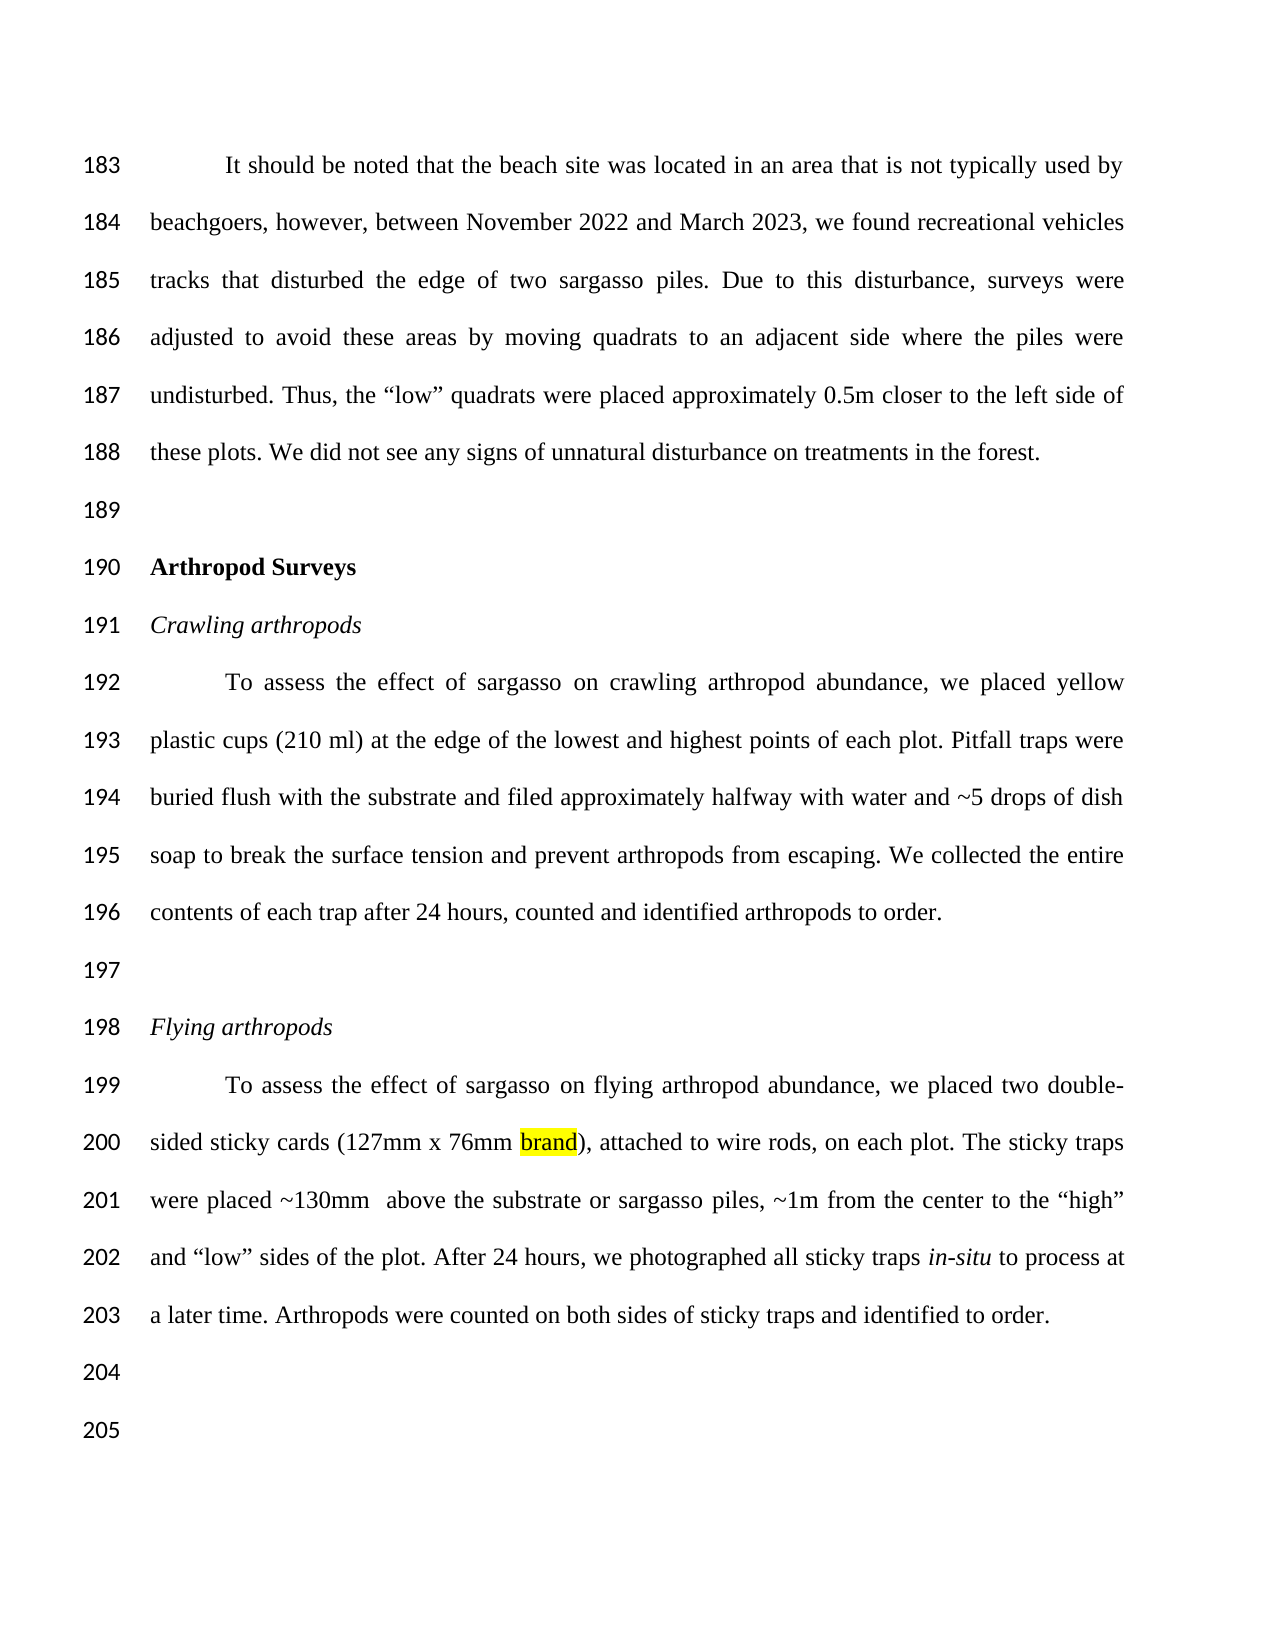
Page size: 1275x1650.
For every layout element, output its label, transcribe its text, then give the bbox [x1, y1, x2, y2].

text To assess the effect of sargasso on crawling arthropod abundance, we placed yellow plastic cups (210 ml) at the edge of the lowest and highest points of each plot. Pitfall traps were buried flush with the substrate and filed approximately halfway with water and ~5 drops of dish soap to break the surface tension and prevent arthropods from escaping. We collected the entire contents of each trap after 24 hours, counted and identified arthropods to order. [150, 667, 1125, 926]
text To assess the effect of sargasso on flying arthropod abundance, we placed two double-sided sticky cards (127mm x 76mm brand), attached to wire rods, on each plot. The sticky traps were placed ~130mm above the substrate or sargasso piles, ~1m from the center to the “high” and “low” sides of the plot. After 24 hours, we photographed all sticky traps in-situ to process at a later time. Arthropods were counted on both sides of sticky traps and identified to order. [150, 1070, 1125, 1329]
text Flying arthropods [150, 1012, 1125, 1041]
text Crawling arthropods [150, 610, 1125, 639]
text Arthropod Surveys [150, 552, 1125, 581]
